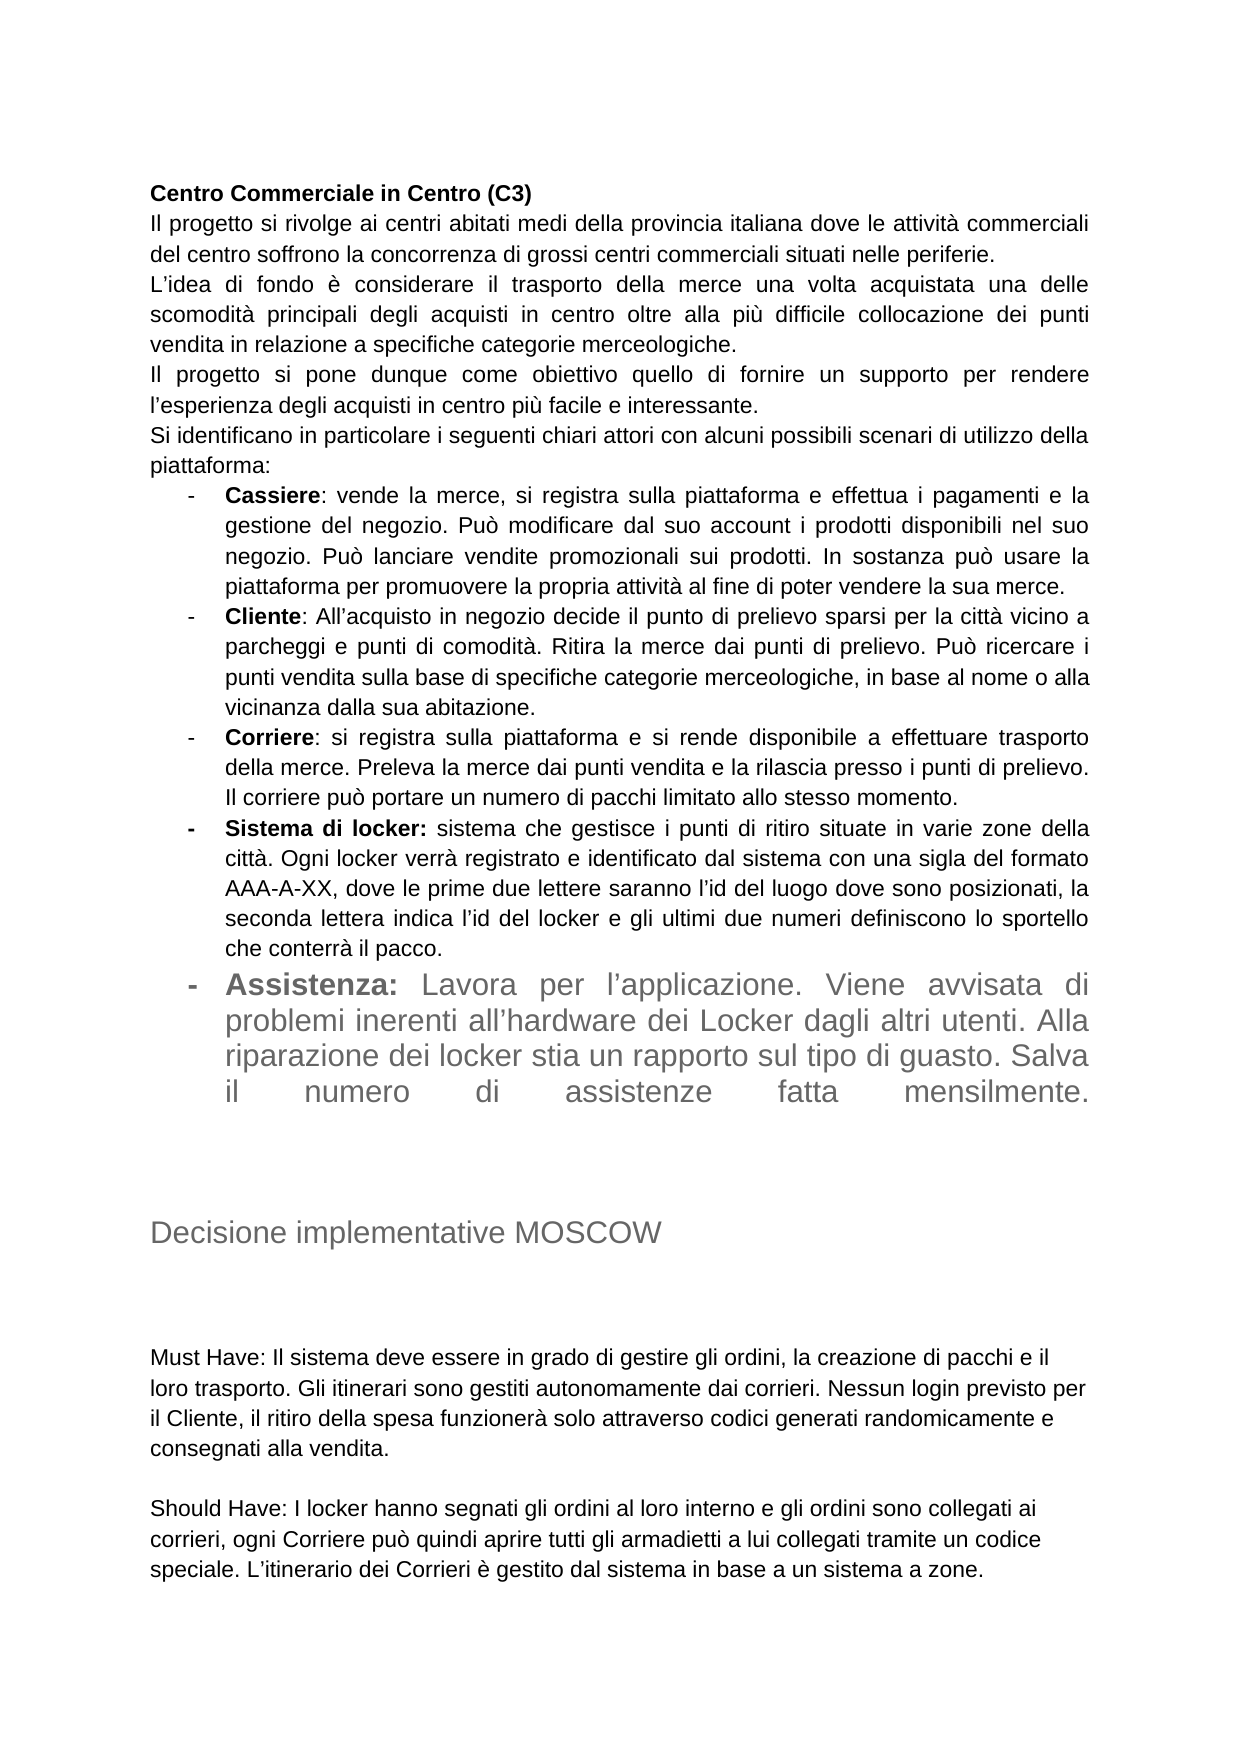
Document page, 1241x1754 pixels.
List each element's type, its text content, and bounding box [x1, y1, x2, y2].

text Il progetto si rivolge ai centri abitati medi della provincia italiana dove le attività commerciali del centro soffrono la concorrenza di grossi centri commerciali situati nelle periferie. [150, 210, 1090, 267]
subtitle Assistenza: Lavora per l’applicazione. Viene avvisata di problemi inerenti all’hardware dei Locker dagli altri utenti. Alla riparazione dei locker stia un rapporto sul tipo di guasto. Salva il numero di assistenze fatta mensilmente. [187, 966, 1090, 1181]
subtitle Decisione implementative MOSCOW [150, 1214, 1090, 1251]
list Cassiere: vende la merce, si registra sulla piattaforma e effettua i pagamenti e la gestione del negozio. Può modificare dal suo account i prodotti disponibili nel suo negozio. Può lanciare vendite promozionali sui prodotti. In sostanza può usare la piattaforma per promuovere la propria attività al fine di poter vendere la sua merce. [187, 482, 1090, 599]
text Centro Commerciale in Centro (C3) [150, 180, 1090, 207]
list Sistema di locker: sistema che gestisce i punti di ritiro situate in varie zone della città. Ogni locker verrà registrato e identificato dal sistema con una sigla del formato AAA-A-XX, dove le prime due lettere saranno l’id del luogo dove sono posizionati, la seconda lettera indica l’id del locker e gli ultimi due numeri definiscono lo sportello che conterrà il pacco. [187, 814, 1090, 962]
text Should Have: I locker hanno segnati gli ordini al loro interno e gli ordini sono collegati ai corrieri, ogni Corriere può quindi aprire tutti gli armadietti a lui collegati tramite un codice speciale. L’itinerario dei Corrieri è gestito dal sistema in base a un sistema a zone. [150, 1495, 1090, 1582]
text Il progetto si pone dunque come obiettivo quello di fornire un supporto per rendere l’esperienza degli acquisti in centro più facile e interessante. [150, 361, 1090, 418]
list Cliente: All’acquisto in negozio decide il punto di prelievo sparsi per la città vicino a parcheggi e punti di comodità. Ritira la merce dai punti di prelievo. Può ricercare i punti vendita sulla base di specifiche categorie merceologiche, in base al nome o alla vicinanza dalla sua abitazione. [187, 603, 1090, 720]
text Si identificano in particolare i seguenti chiari attori con alcuni possibili scenari di utilizzo della piattaforma: [150, 422, 1090, 478]
list Corriere: si registra sulla piattaforma e si rende disponibile a effettuare trasporto della merce. Preleva la merce dai punti vendita e la rilascia presso i punti di prelievo. Il corriere può portare un numero di pacchi limitato allo stesso momento. [187, 724, 1090, 811]
text L’idea di fondo è considerare il trasporto della merce una volta acquistata una delle scomodità principali degli acquisti in centro oltre alla più difficile collocazione dei punti vendita in relazione a specifiche categorie merceologiche. [150, 271, 1090, 358]
text Must Have: Il sistema deve essere in grado di gestire gli ordini, la creazione di pacchi e il loro trasporto. Gli itinerari sono gestiti autonomamente dai corrieri. Nessun login previsto per il Cliente, il ritiro della spesa funzionerà solo attraverso codici generati randomicamente e consegnati alla vendita. [150, 1314, 1090, 1461]
